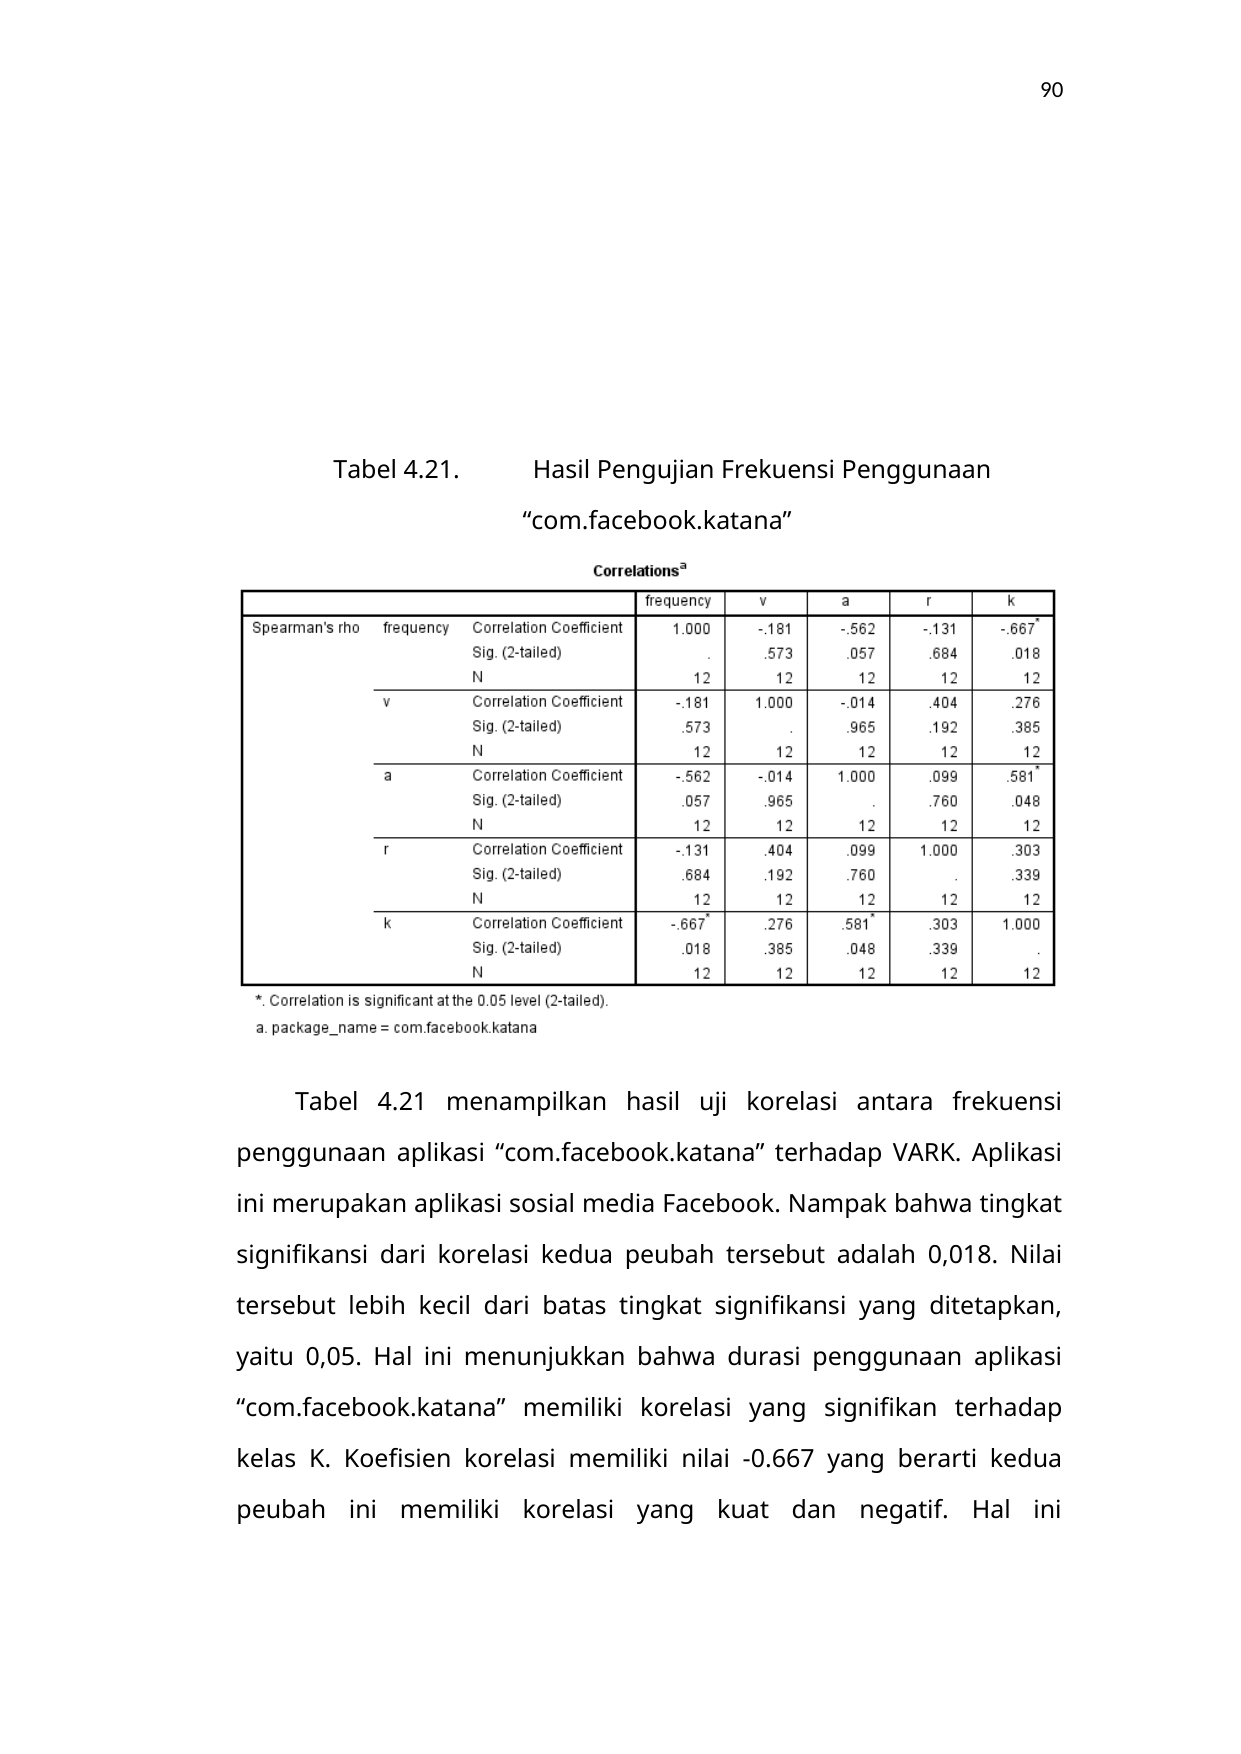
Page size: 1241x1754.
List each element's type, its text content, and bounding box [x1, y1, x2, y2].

picture [236, 553, 1064, 1049]
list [236, 1084, 1063, 1526]
list Hasil Pengujian Frekuensi Penggunaan “com.facebook.katana” [251, 452, 1063, 537]
